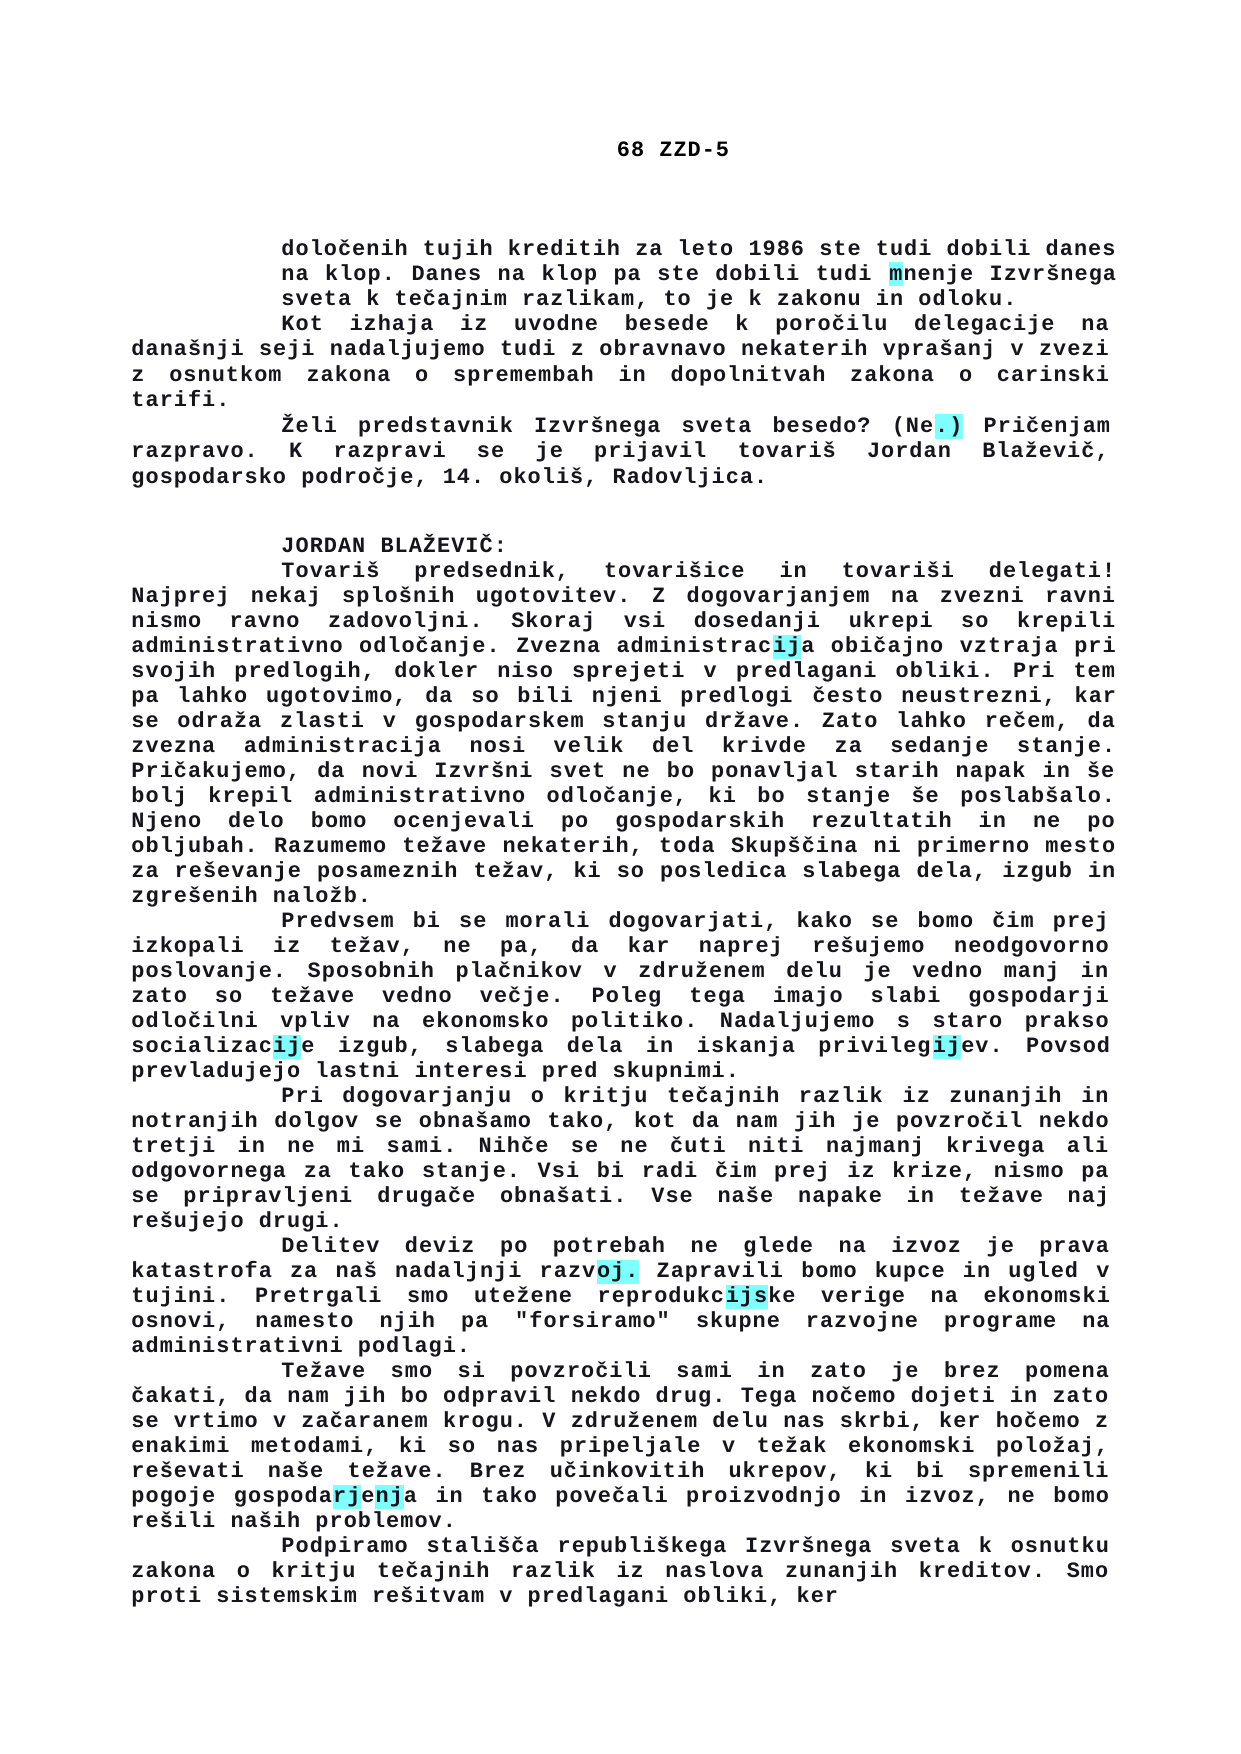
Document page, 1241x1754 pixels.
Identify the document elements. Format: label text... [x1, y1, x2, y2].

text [131, 1533, 1110, 1608]
text Predvsem bi se morali dogovarjati, kako se bomo čim prej izkopali iz težav, ne pa, da kar naprej rešujemo neodgovorno poslovanje. Sposobnih plačnikov v združenem delu je vedno manj in zato so težave vedno večje. Poleg tega imajo slabi gospodarji odločilni vpliv na ekonomsko politiko. Nadaljujemo s staro prakso socializacije izgub, slabega dela in iskanja privilegijev. Povsod prevladujejo lastni interesi pred skupnimi. [131, 908, 1110, 1083]
text Pri dogovarjanju o kritju tečajnih razlik iz zunanjih in notranjih dolgov se obnašamo tako, kot da nam jih je povzročil nekdo tretji in ne mi sami. Nihče se ne čuti niti najmanj krivega ali odgovornega za tako stanje. Vsi bi radi čim prej iz krize, nismo pa se pripravljeni drugače obnašati. Vse naše napake in težave naj rešujejo drugi. [131, 1083, 1110, 1233]
text Želi predstavnik Izvršnega sveta besedo? (Ne.) Pričenjam razpravo. K razpravi se je prijavil tovariš Jordan Blaževič, gospodarsko področje, 14. okoliš, Radovljica. [131, 412, 1110, 488]
text JORDAN BLAŽEVIČ: [131, 533, 1116, 558]
text Težave smo si povzročili sami in zato je brez pomena čakati, da nam jih bo odpravil nekdo drug. Tega nočemo dojeti in zato se vrtimo v začaranem krogu. V združenem delu nas skrbi, ker hočemo z enakimi metodami, ki so nas pripeljale v težak ekonomski položaj, reševati naše težave. Brez učinkovitih ukrepov, ki bi spremenili pogoje gospodarjenja in tako povečali proizvodnjo in izvoz, ne bomo rešili naših problemov. [131, 1358, 1110, 1533]
text Kot izhaja iz uvodne besede k poročilu delegacije na današnji seji nadaljujemo tudi z obravnavo nekaterih vprašanj v zvezi z osnutkom zakona o spremembah in dopolnitvah zakona o carinski tarifi. [131, 310, 1110, 412]
text Delitev deviz po potrebah ne glede na izvoz je prava katastrofa za naš nadaljnji razvoj. Zapravili bomo kupce in ugled v tujini. Pretrgali smo utežene reprodukcijske verige na ekonomski osnovi, namesto njih pa "forsiramo" skupne razvojne programe na administrativni podlagi. [131, 1233, 1110, 1358]
text V zvezi s 7. točko dnevnega reda in poročilom ste prejeli naslednja gradiva: prečiščeno besedilo osnutka zakona o pokritju tečajnih razlik iz naslova zunanjih kreditov – vodje skupin delegatov, dopolnilni predlog k prečiščenemu besedilu osnutka zakona o kritju tečajnih razlik iz naslova zunanjih kreditov danes na klop, dopolnilni predlog k osnutku zakona o predračunu prihodkov in odhodkov tečajnih razlik po določenih tujih kreditih za leto 1986 tudi danes na klop, poročilo Odbora za finance in kreditno-monetarno politiko, predlog sklepa k prečiščenemu besedilu osnutek zakona o pokritju tečajnih razlik iz naslova zunanjih kreditov k dopolnilnemu predlogu k prečiščenemu besedilu osnutka zakona o pokritju tečajnih razlik iz naslova zunanjih kreditov in k dopolnilnemu predlogu k osnutku odloka k predračunu prihodkov in odhodkov tečajnih razlik podoločenih tujih kreditih za leto 1986 ste tudi dobili danes na klop. Danes na klop pa ste dobili tudi mnenje Izvršnega sveta k tečajnim razlikam, to je k zakonu in odloku. [281, 235, 1116, 310]
text Tovariš predsednik, tovarišice in tovariši delegati! Najprej nekaj splošnih ugotovitev. Z dogovarjanjem na zvezni ravni nismo ravno zadovoljni. Skoraj vsi dosedanji ukrepi so krepili administrativno odločanje. Zvezna administracija običajno vztraja pri svojih predlogih, dokler niso sprejeti v predlagani obliki. Pri tem pa lahko ugotovimo, da so bili njeni predlogi često neustrezni, kar se odraža zlasti v gospodarskem stanju države. Zato lahko rečem, da zvezna administracija nosi velik del krivde za sedanje stanje. Pričakujemo, da novi Izvršni svet ne bo ponavljal starih napak in še bolj krepil administrativno odločanje, ki bo stanje še poslabšalo. Njeno delo bomo ocenjevali po gospodarskih rezultatih in ne po obljubah. Razumemo težave nekaterih, toda Skupščina ni primerno mesto za reševanje posameznih težav, ki so posledica slabega dela, izgub in zgrešenih naložb. [131, 558, 1116, 908]
